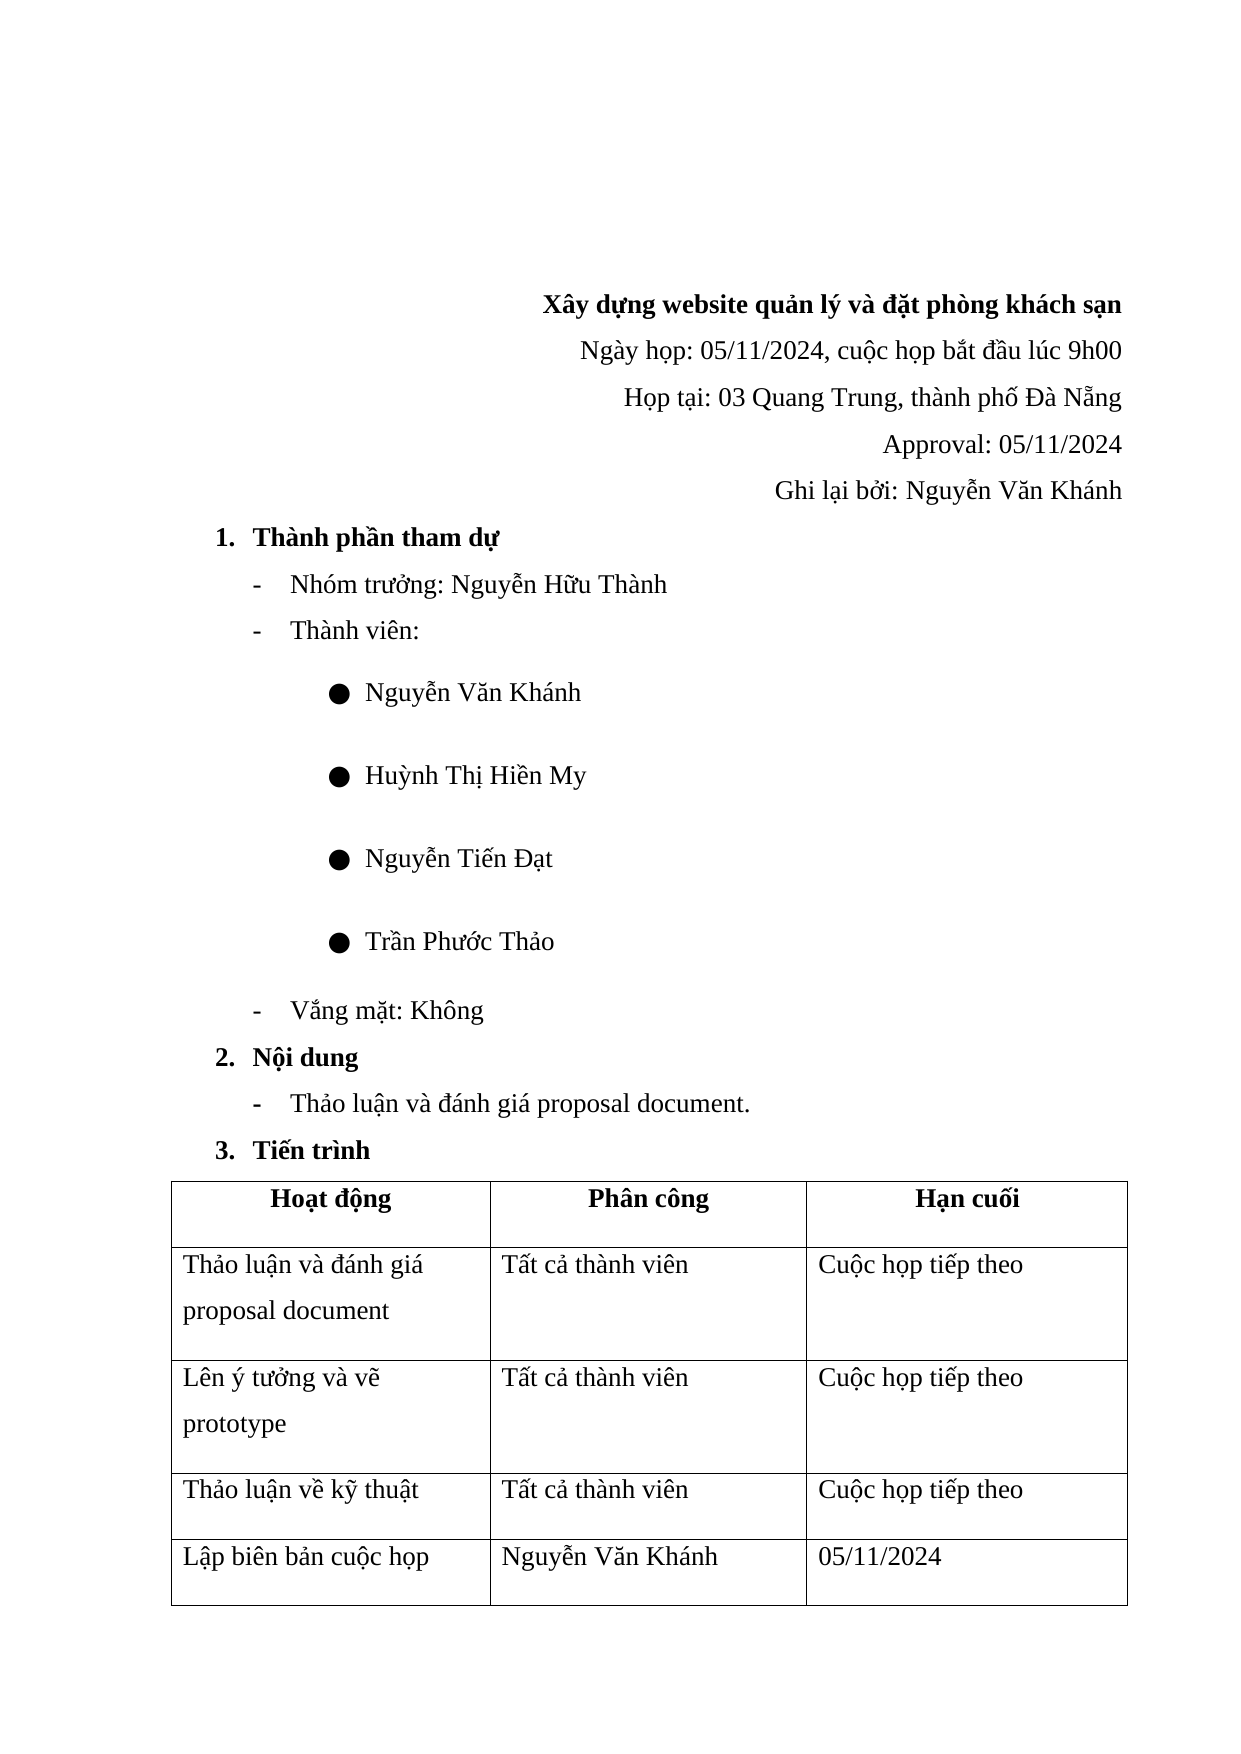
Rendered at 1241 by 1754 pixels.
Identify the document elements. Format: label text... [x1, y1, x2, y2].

table_cell Tất cả thành viên [491, 1361, 806, 1472]
text Xây dựng website quản lý và đặt phòng khách sạn [177, 288, 1122, 319]
list Tiến trình [215, 1134, 1122, 1165]
table_cell Nguyễn Văn Khánh [491, 1540, 806, 1605]
list Nhóm trưởng: Nguyễn Hữu Thành [252, 568, 1122, 599]
table_cell Cuộc họp tiếp theo [807, 1474, 1127, 1538]
table_header Hạn cuối [807, 1182, 1127, 1247]
list Thành phần tham dự [215, 521, 1122, 552]
table_cell Tất cả thành viên [491, 1248, 806, 1359]
list Huỳnh Thị Hiền My [327, 744, 1122, 800]
table_header Phân công [491, 1182, 806, 1247]
table_cell Lên ý tưởng và vẽ prototype [172, 1361, 490, 1472]
table_cell Thảo luận về kỹ thuật [172, 1474, 490, 1538]
list Thành viên: [252, 614, 1122, 646]
text Approval: 05/11/2024 [177, 428, 1122, 459]
table_cell 05/11/2024 [807, 1540, 1127, 1605]
text Ghi lại bởi: Nguyễn Văn Khánh [177, 474, 1122, 506]
text Ngày họp: 05/11/2024, cuộc họp bắt đầu lúc 9h00 [177, 334, 1122, 366]
table_cell Cuộc họp tiếp theo [807, 1361, 1127, 1472]
list Vắng mặt: Không [252, 994, 1122, 1025]
table_cell Thảo luận và đánh giá proposal document [172, 1248, 490, 1359]
list Nguyễn Văn Khánh [327, 661, 1122, 717]
list Nguyễn Tiến Đạt [327, 827, 1122, 883]
table_cell Cuộc họp tiếp theo [807, 1248, 1127, 1359]
table_header Hoạt động [172, 1182, 490, 1247]
text Họp tại: 03 Quang Trung, thành phố Đà Nẵng [177, 381, 1122, 412]
table_cell Lập biên bản cuộc họp [172, 1540, 490, 1605]
list Thảo luận và đánh giá proposal document. [252, 1087, 1122, 1118]
list Nội dung [215, 1041, 1122, 1072]
list Trần Phước Thảo [327, 911, 1122, 966]
table_cell Tất cả thành viên [491, 1474, 806, 1538]
